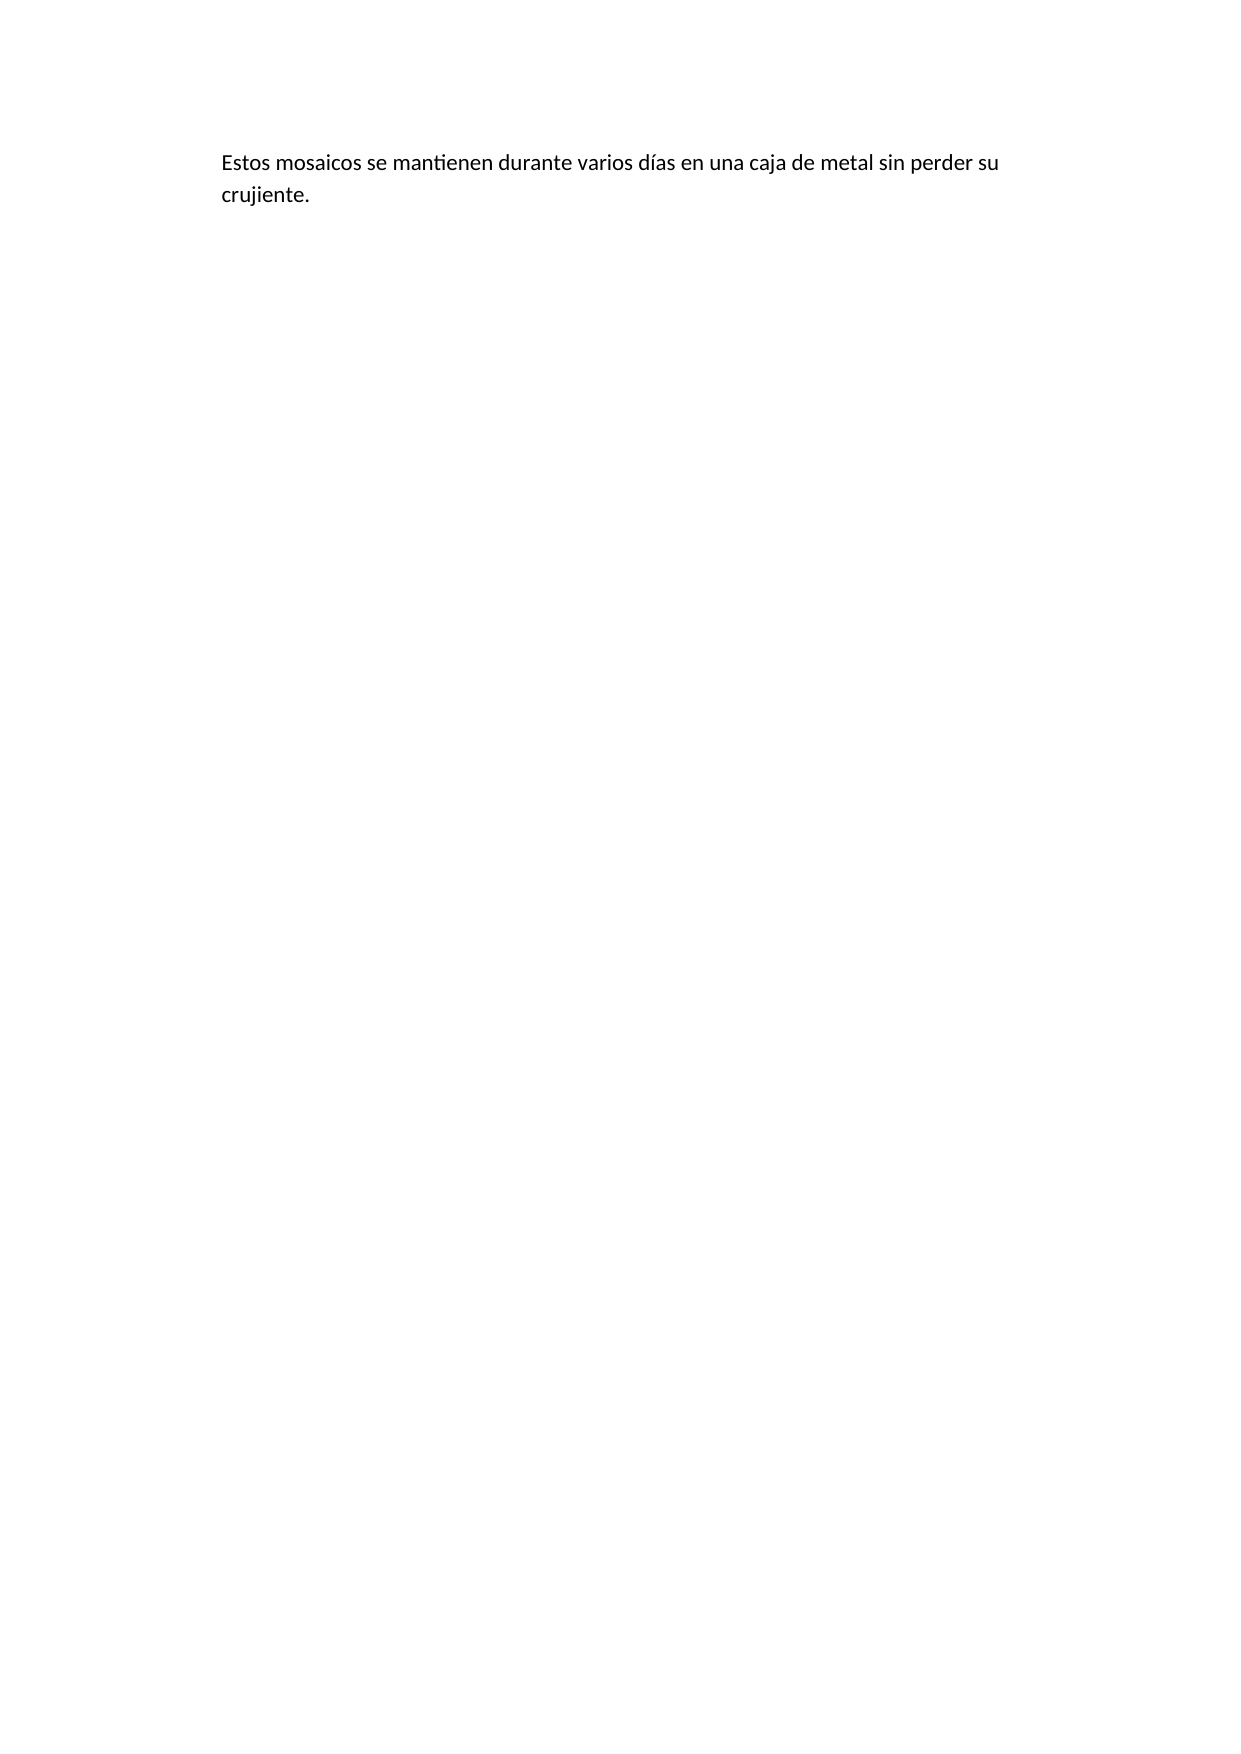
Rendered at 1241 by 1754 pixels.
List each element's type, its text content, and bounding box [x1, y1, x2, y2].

text Estos mosaicos se mantienen durante varios días en una caja de metal sin perder su crujiente. [221, 148, 1093, 208]
